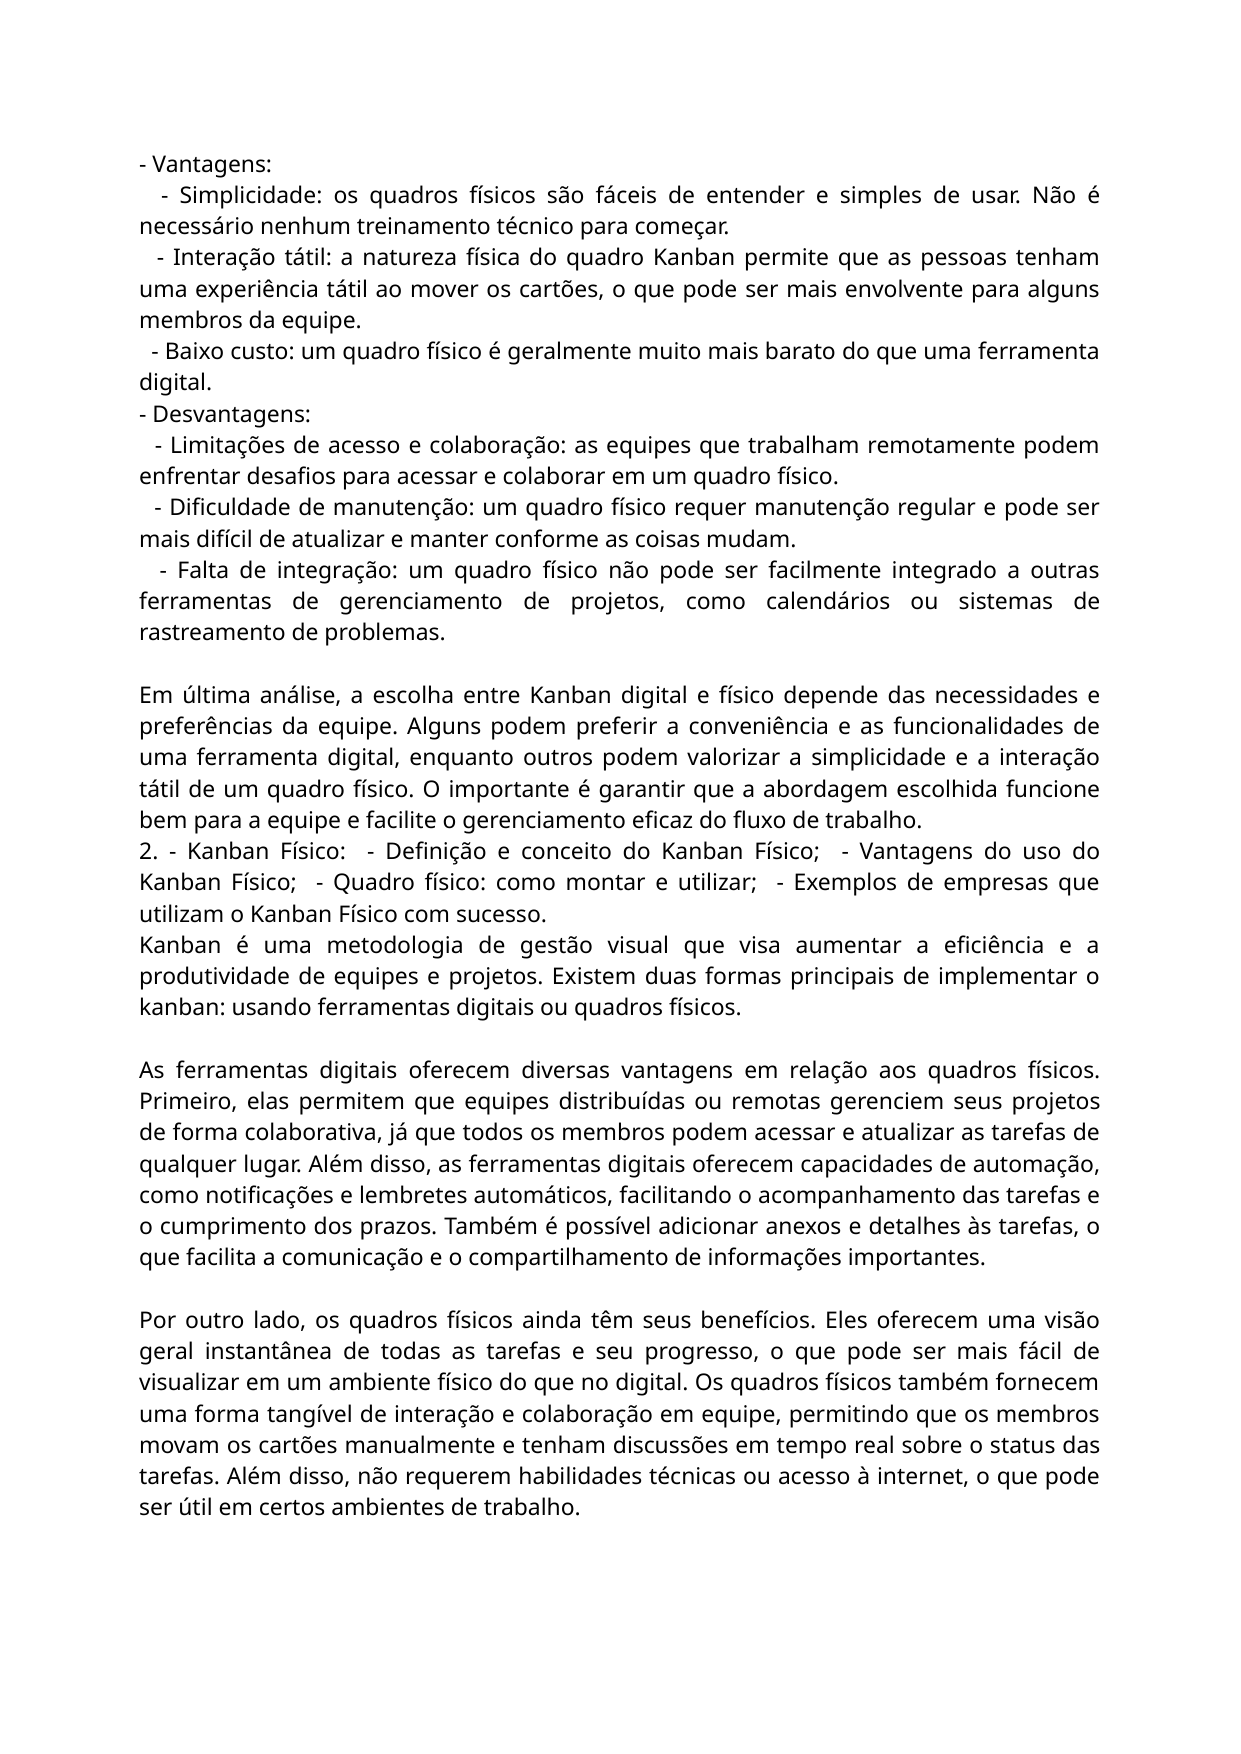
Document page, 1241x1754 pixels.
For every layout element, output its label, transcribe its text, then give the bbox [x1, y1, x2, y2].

text 2. - Kanban Físico: - Definição e conceito do Kanban Físico; - Vantagens do uso do Kanban Físico; - Quadro físico: como montar e utilizar; - Exemplos de empresas que utilizam o Kanban Físico com sucesso. [139, 835, 1101, 929]
text Kanban é uma metodologia de gestão visual que visa aumentar a eficiência e a produtividade de equipes e projetos. Existem duas formas principais de implementar o kanban: usando ferramentas digitais ou quadros físicos. [139, 929, 1101, 1023]
text Por outro lado, os quadros físicos ainda têm seus benefícios. Eles oferecem uma visão geral instantânea de todas as tarefas e seu progresso, o que pode ser mais fácil de visualizar em um ambiente físico do que no digital. Os quadros físicos também fornecem uma forma tangível de interação e colaboração em equipe, permitindo que os membros movam os cartões manualmente e tenham discussões em tempo real sobre o status das tarefas. Além disso, não requerem habilidades técnicas ou acesso à internet, o que pode ser útil em certos ambientes de trabalho. [139, 1304, 1101, 1523]
text - Simplicidade: os quadros físicos são fáceis de entender e simples de usar. Não é necessário nenhum treinamento técnico para começar. [139, 179, 1101, 241]
text - Interação tátil: a natureza física do quadro Kanban permite que as pessoas tenham uma experiência tátil ao mover os cartões, o que pode ser mais envolvente para alguns membros da equipe. [139, 241, 1101, 335]
text - Falta de integração: um quadro físico não pode ser facilmente integrado a outras ferramentas de gerenciamento de projetos, como calendários ou sistemas de rastreamento de problemas. [139, 554, 1101, 648]
text Em última análise, a escolha entre Kanban digital e físico depende das necessidades e preferências da equipe. Alguns podem preferir a conveniência e as funcionalidades de uma ferramenta digital, enquanto outros podem valorizar a simplicidade e a interação tátil de um quadro físico. O importante é garantir que a abordagem escolhida funcione bem para a equipe e facilite o gerenciamento eficaz do fluxo de trabalho. [139, 679, 1101, 835]
text - Baixo custo: um quadro físico é geralmente muito mais barato do que uma ferramenta digital. [139, 335, 1101, 398]
text - Vantagens: [139, 148, 1101, 179]
text - Desvantagens: [139, 398, 1101, 429]
text As ferramentas digitais oferecem diversas vantagens em relação aos quadros físicos. Primeiro, elas permitem que equipes distribuídas ou remotas gerenciem seus projetos de forma colaborativa, já que todos os membros podem acessar e atualizar as tarefas de qualquer lugar. Além disso, as ferramentas digitais oferecem capacidades de automação, como notificações e lembretes automáticos, facilitando o acompanhamento das tarefas e o cumprimento dos prazos. Também é possível adicionar anexos e detalhes às tarefas, o que facilita a comunicação e o compartilhamento de informações importantes. [139, 1054, 1101, 1273]
text - Dificuldade de manutenção: um quadro físico requer manutenção regular e pode ser mais difícil de atualizar e manter conforme as coisas mudam. [139, 491, 1101, 554]
text - Limitações de acesso e colaboração: as equipes que trabalham remotamente podem enfrentar desafios para acessar e colaborar em um quadro físico. [139, 429, 1101, 491]
